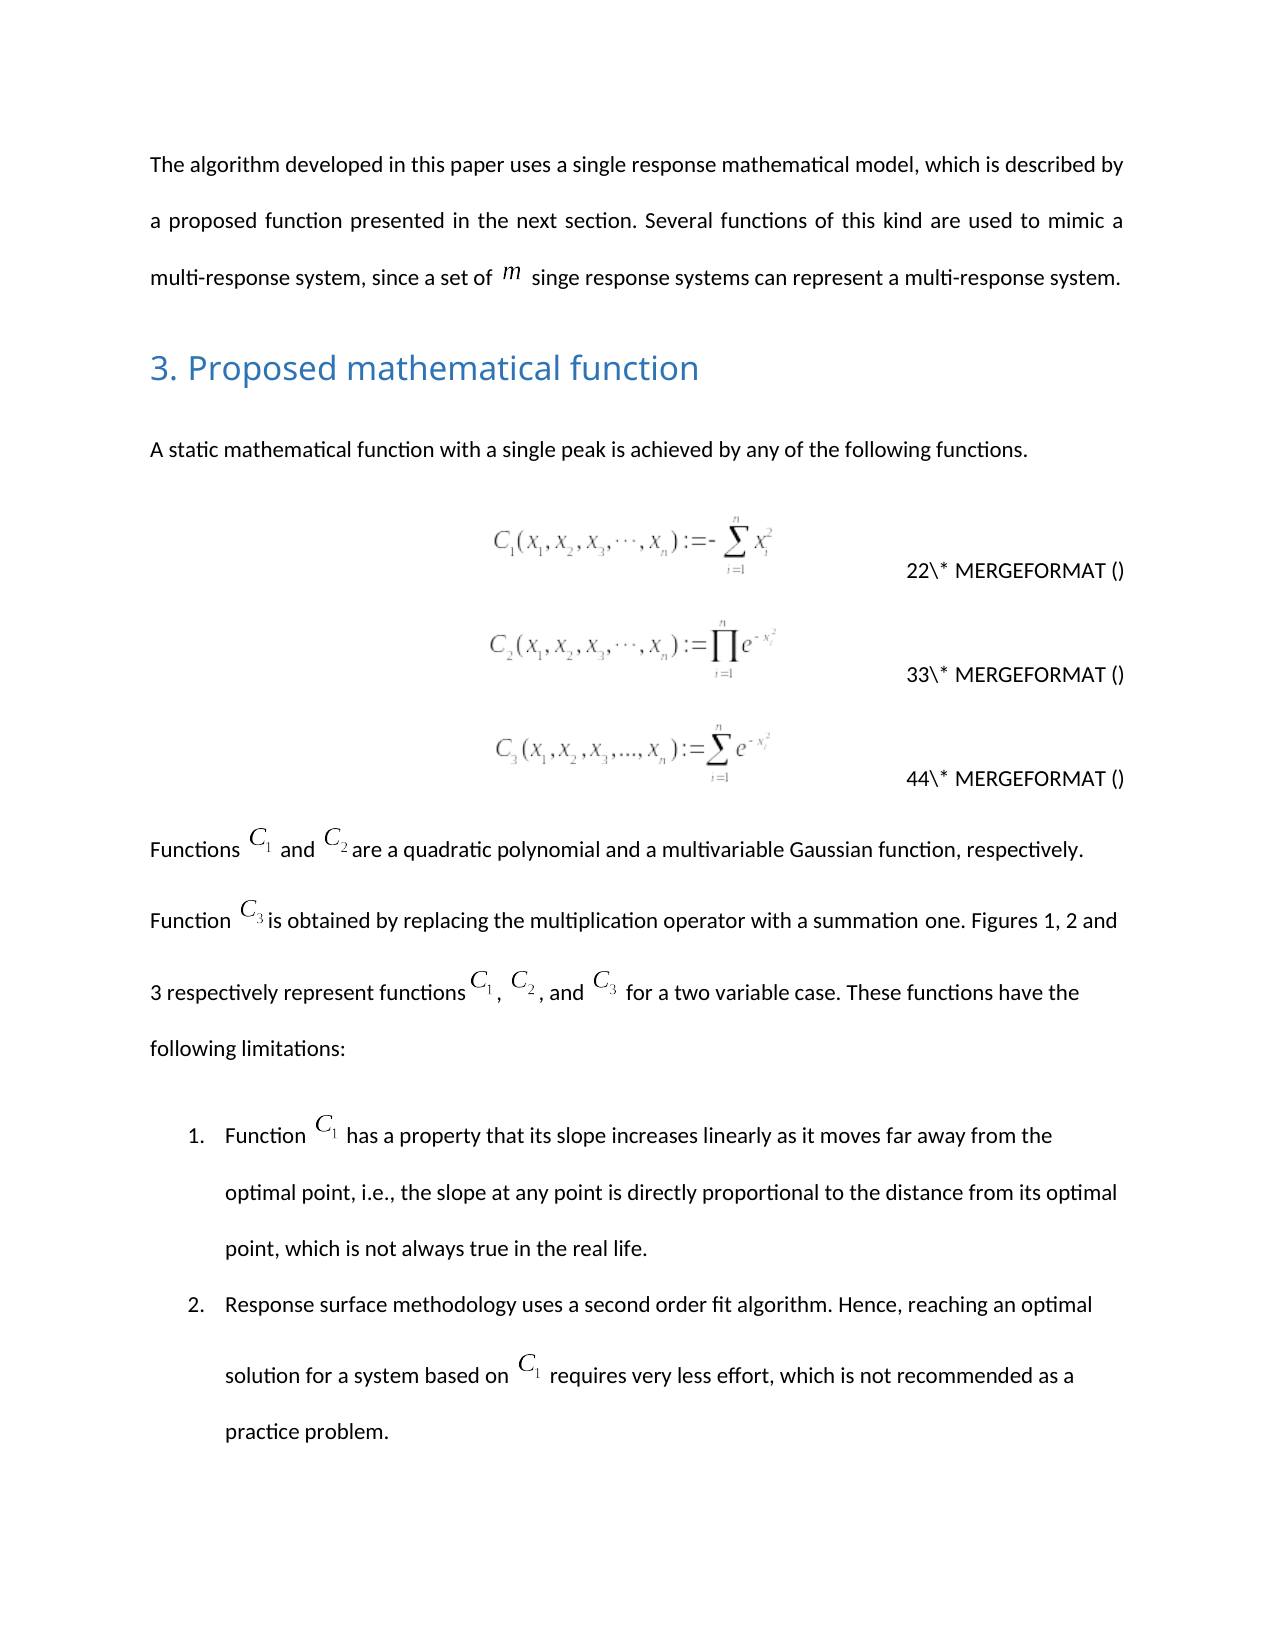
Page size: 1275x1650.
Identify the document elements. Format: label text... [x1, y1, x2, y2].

text Functions and are a quadratic polynomial and a multivariable Gaussian function, respectively. Function is obtained by replacing the multiplication operator with a summation one. Figures 1, 2 and 3 respectively represent functions, , and for a two variable case. These functions have the following limitations: [150, 820, 1125, 1062]
text A static mathematical function with a single peak is achieved by any of the following functions. [150, 435, 1125, 463]
subtitle Proposed mathematical function [150, 344, 1125, 390]
list Function has a property that its slope increases linearly as it moves far away from the optimal point, i.e., the slope at any point is directly proportional to the distance from its optimal point, which is not always true in the real life. [187, 1106, 1125, 1262]
list Response surface methodology uses a second order fit algorithm. Hence, reaching an optimal solution for a system based on requires very less effort, which is not recommended as a practice problem. [187, 1290, 1125, 1445]
text The algorithm developed in this paper uses a single response mathematical model, which is described by a proposed function presented in the next section. Several functions of this kind are used to mimic a multi-response system, since a set of singe response systems can represent a multi-response system. [150, 150, 1125, 291]
